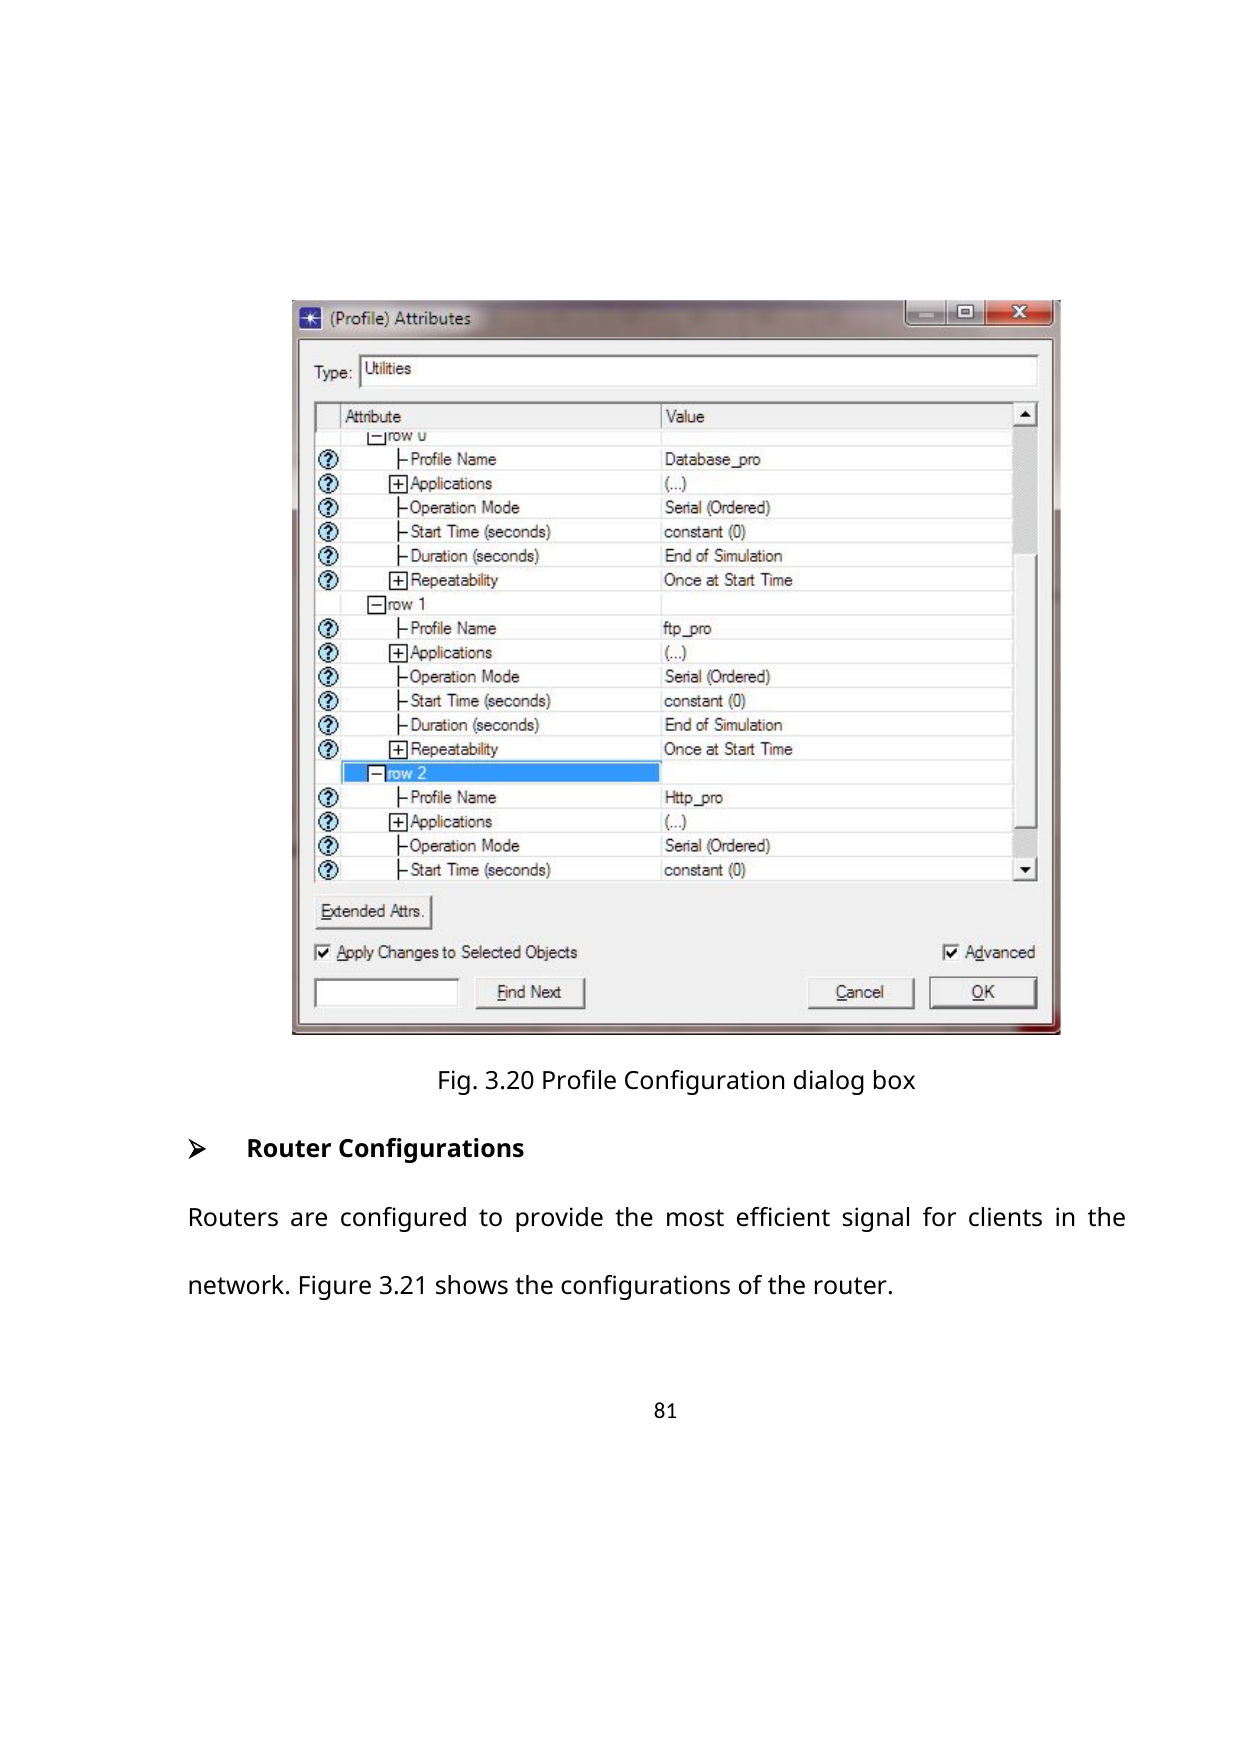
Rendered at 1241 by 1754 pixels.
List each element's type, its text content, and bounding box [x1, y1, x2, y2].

text Fig. 3.20 Profile Configuration dialog box [187, 1063, 1128, 1097]
text Routers are configured to provide the most efficient signal for clients in the network. Figure 3.21 shows the configurations of the router. [187, 1199, 1128, 1301]
list Router Configurations [187, 1131, 1128, 1165]
picture [292, 300, 1061, 1035]
